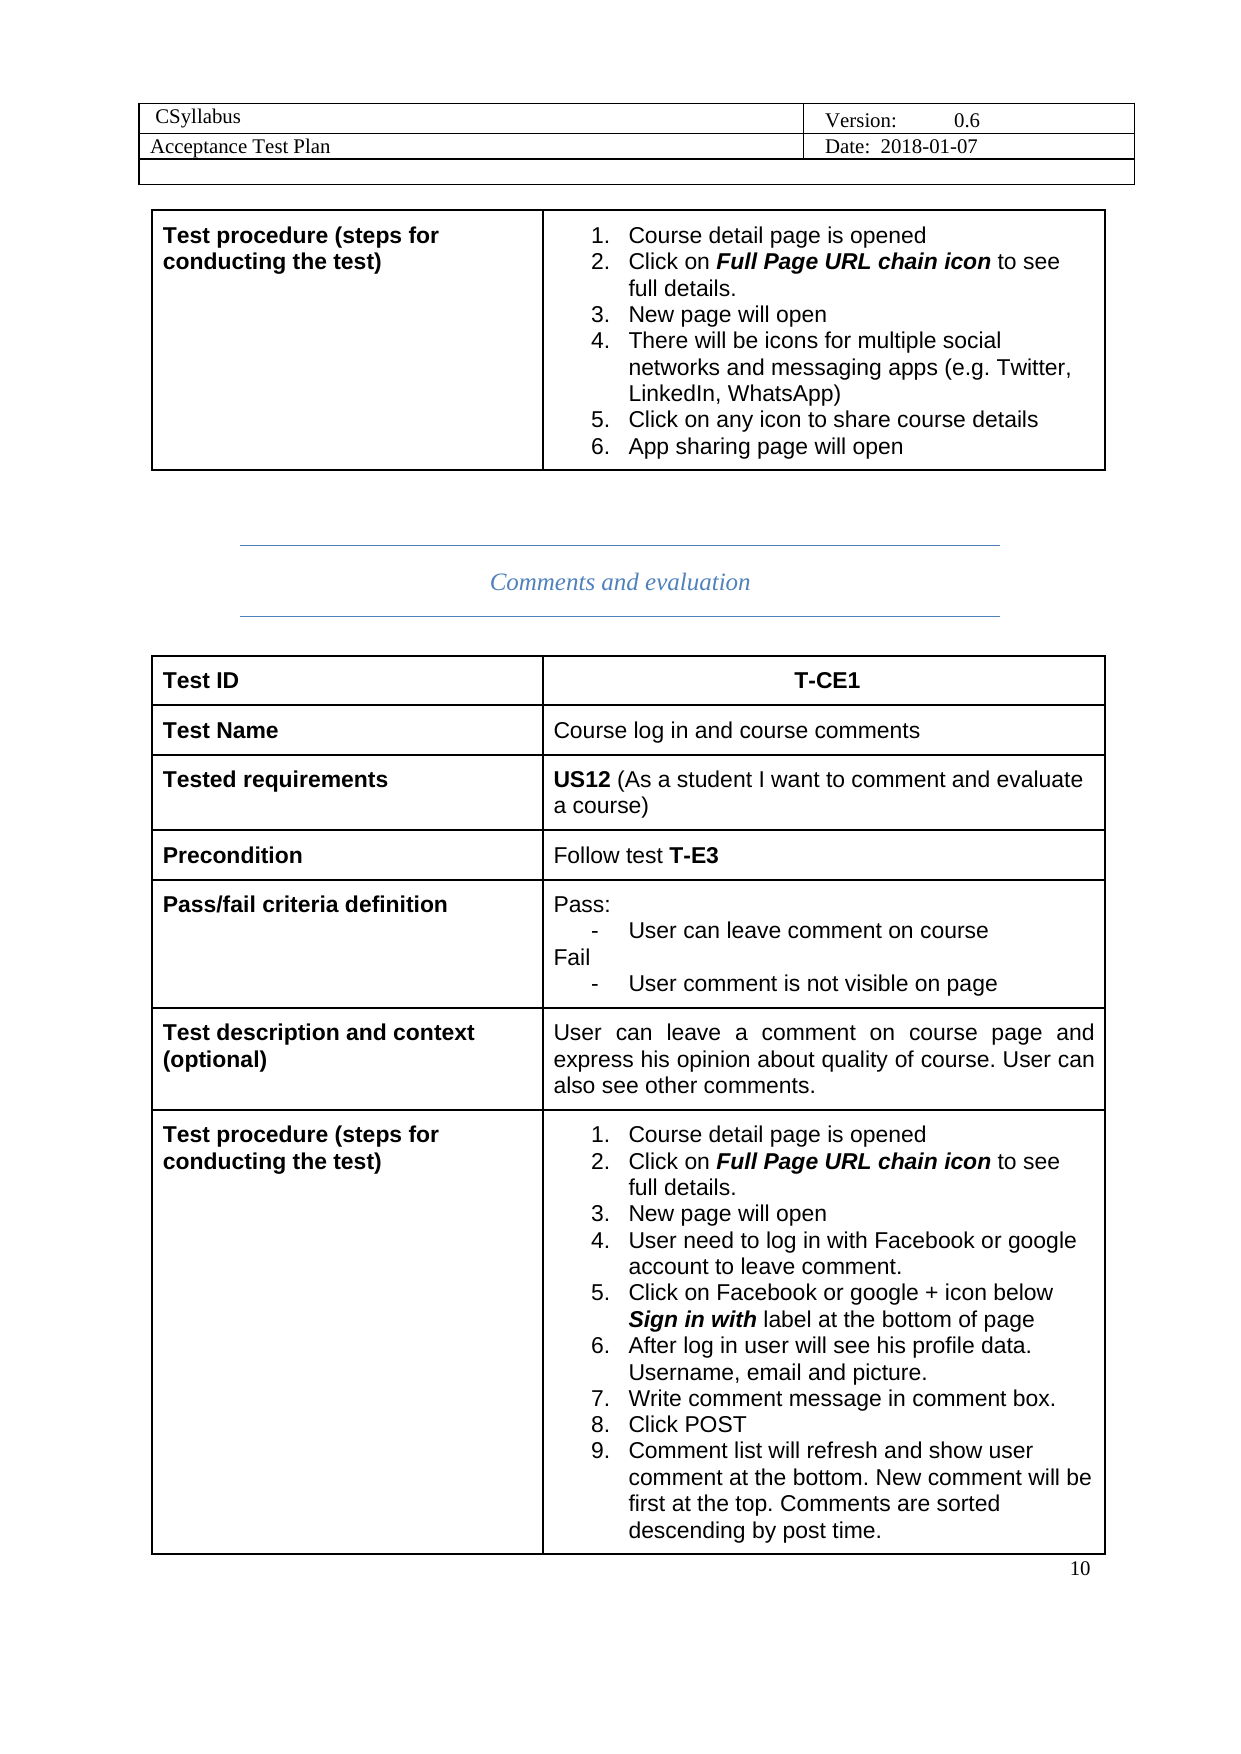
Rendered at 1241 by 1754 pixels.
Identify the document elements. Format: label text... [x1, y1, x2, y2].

table_header Test ID [153, 657, 542, 704]
table_cell Pass/fail criteria definition [153, 881, 542, 1007]
table_cell Test procedure (steps for conducting the test) [153, 211, 542, 469]
table_cell US12 (As a student I want to comment and evaluate a course) [544, 756, 1104, 829]
table_cell Follow test T-E3 [544, 831, 1104, 878]
text Comments and evaluation [240, 546, 1000, 616]
table_cell Pass: User can leave comment on course Fail User comment is not visible on page [544, 881, 1104, 1007]
table_cell Course detail page is opened Click on Full Page URL chain icon to see full details. New page will open There will be icons for multiple social networks and messaging apps (e.g. Twitter, LinkedIn, WhatsApp) Click on any icon to share course details App sharing page will open [544, 211, 1104, 469]
table_cell Tested requirements [153, 756, 542, 829]
table_cell Precondition [153, 831, 542, 878]
table_cell Test procedure (steps for conducting the test) [153, 1111, 542, 1553]
table_cell Course detail page is opened Click on Full Page URL chain icon to see full details. New page will open User need to log in with Facebook or google account to leave comment. Click on Facebook or google + icon below Sign in with label at the bottom of page After log in user will see his profile data. Username, email and picture. Write comment message in comment box. Click POST Comment list will refresh and show user comment at the bottom. New comment will be first at the top. Comments are sorted descending by post time. [544, 1111, 1104, 1553]
table_cell Test Name [153, 706, 542, 753]
table_cell Course log in and course comments [544, 706, 1104, 753]
table_cell User can leave a comment on course page and express his opinion about quality of course. User can also see other comments. [544, 1009, 1104, 1109]
table_cell Test description and context (optional) [153, 1009, 542, 1109]
table_header T-CE1 [544, 657, 1104, 704]
